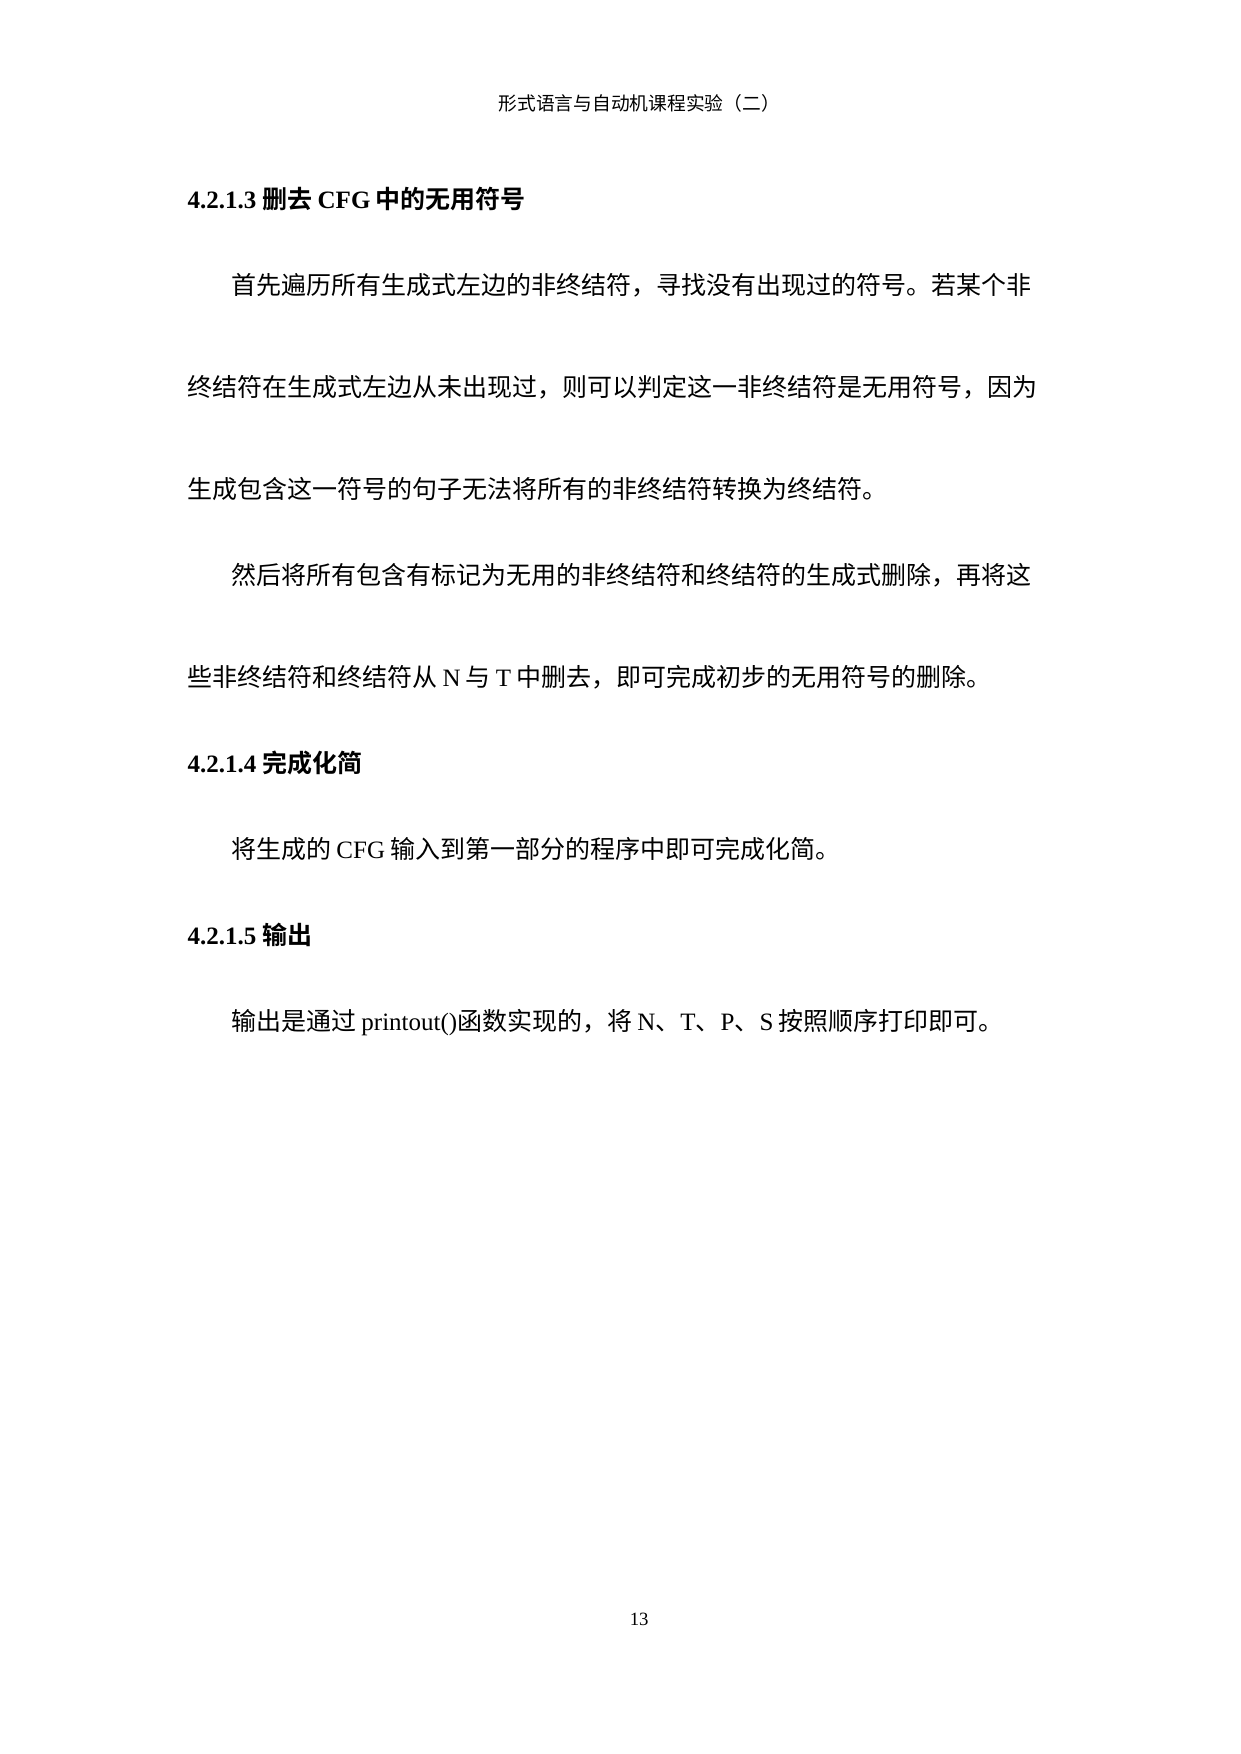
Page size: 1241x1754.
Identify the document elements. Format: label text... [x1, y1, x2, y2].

text 4.2.1.3 删去CFG中的无用符号 [187, 164, 1053, 232]
text 4.2.1.4 完成化简 [187, 728, 1053, 796]
text 将生成的CFG输入到第一部分的程序中即可完成化简。 [187, 814, 1053, 882]
text 输出是通过printout()函数实现的，将N、T、P、S按照顺序打印即可。 [187, 986, 1053, 1054]
text 4.2.1.5 输出 [187, 900, 1053, 968]
text 首先遍历所有生成式左边的非终结符，寻找没有出现过的符号。若某个非终结符在生成式左边从未出现过，则可以判定这一非终结符是无用符号，因为生成包含这一符号的句子无法将所有的非终结符转换为终结符。 [187, 250, 1053, 522]
text 然后将所有包含有标记为无用的非终结符和终结符的生成式删除，再将这些非终结符和终结符从N与T中删去，即可完成初步的无用符号的删除。 [187, 540, 1053, 709]
